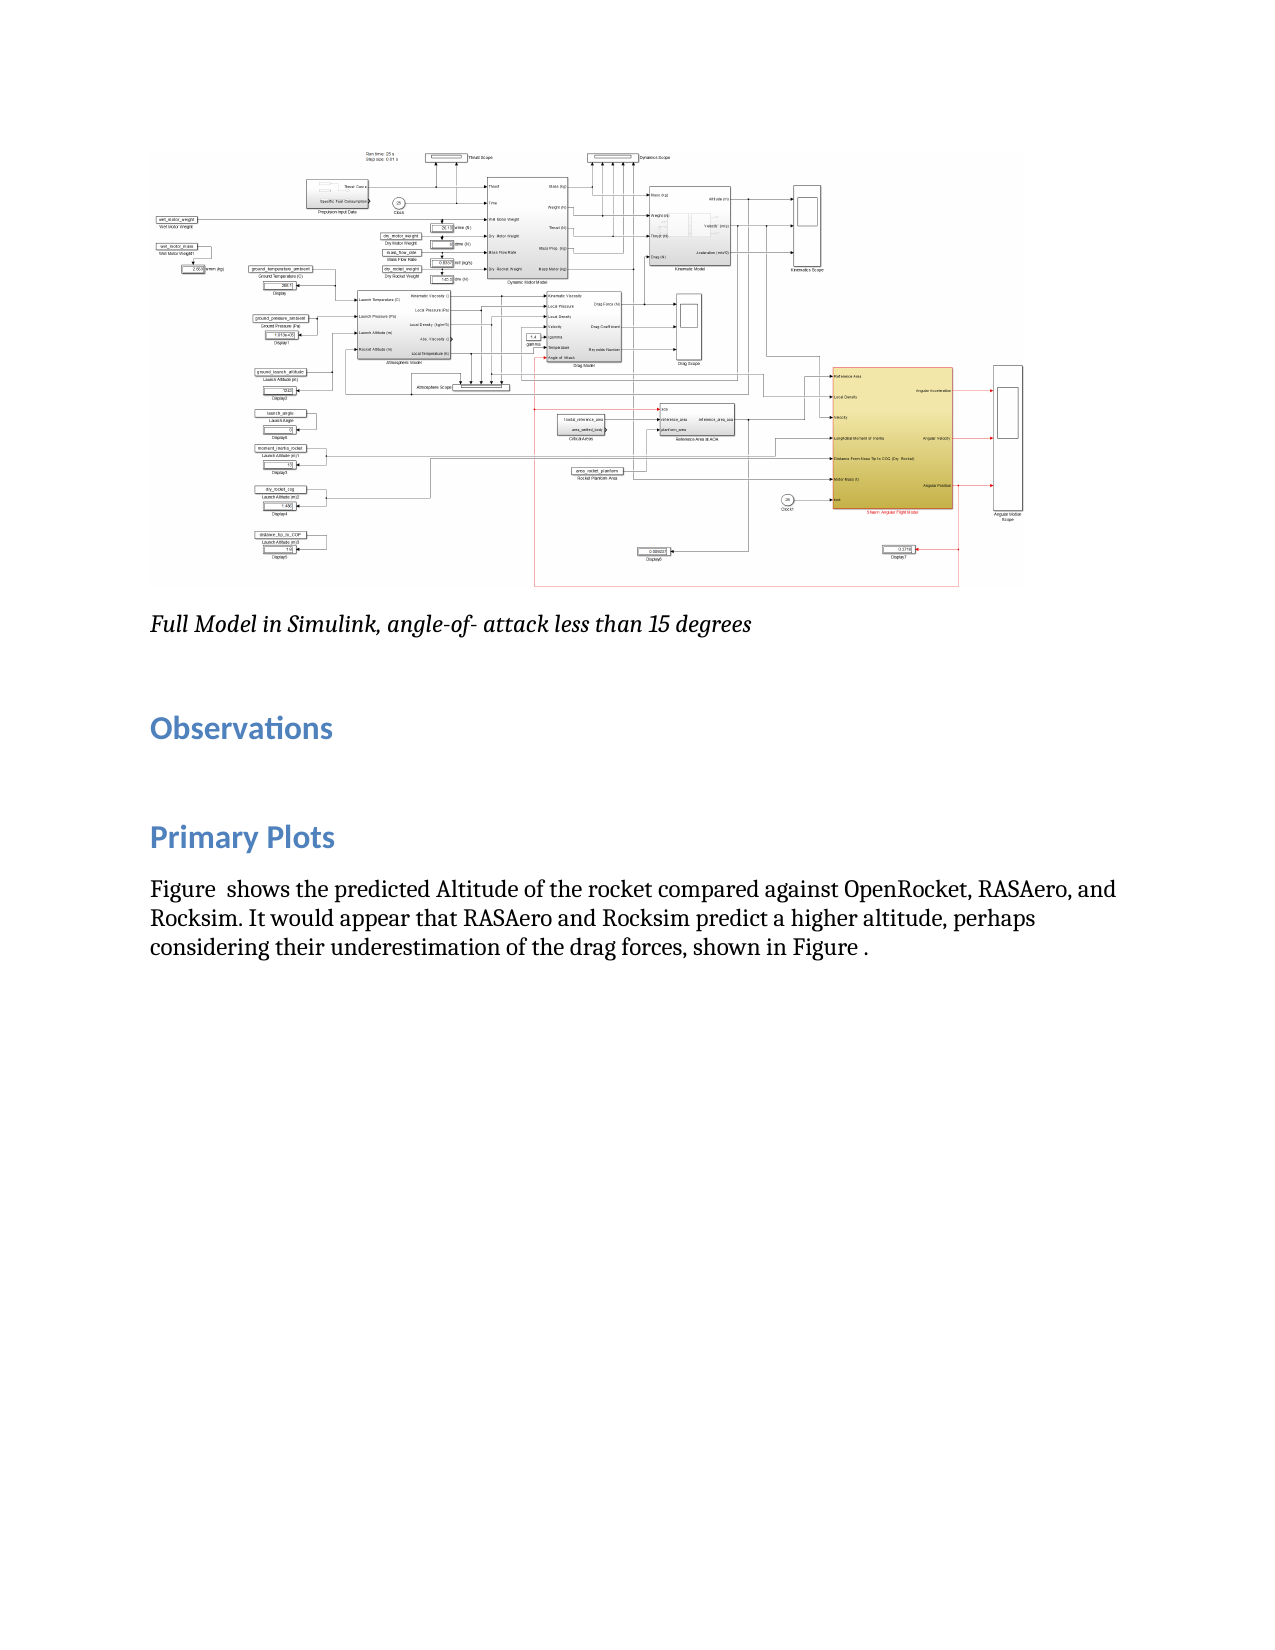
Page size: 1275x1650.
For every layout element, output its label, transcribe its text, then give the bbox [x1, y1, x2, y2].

subtitle Primary Plots [150, 816, 1125, 857]
text Figure shows the predicted Altitude of the rocket compared against OpenRocket, RASAero, and Rocksim. It would appear that RASAero and Rocksim predict a higher altitude, perhaps considering their underestimation of the drag forces, shown in Figure . [150, 875, 1125, 962]
text Full Model in Simulink, angle-of- attack less than 15 degrees [150, 610, 1125, 638]
subtitle Observations [150, 707, 1125, 747]
picture [150, 150, 1025, 589]
